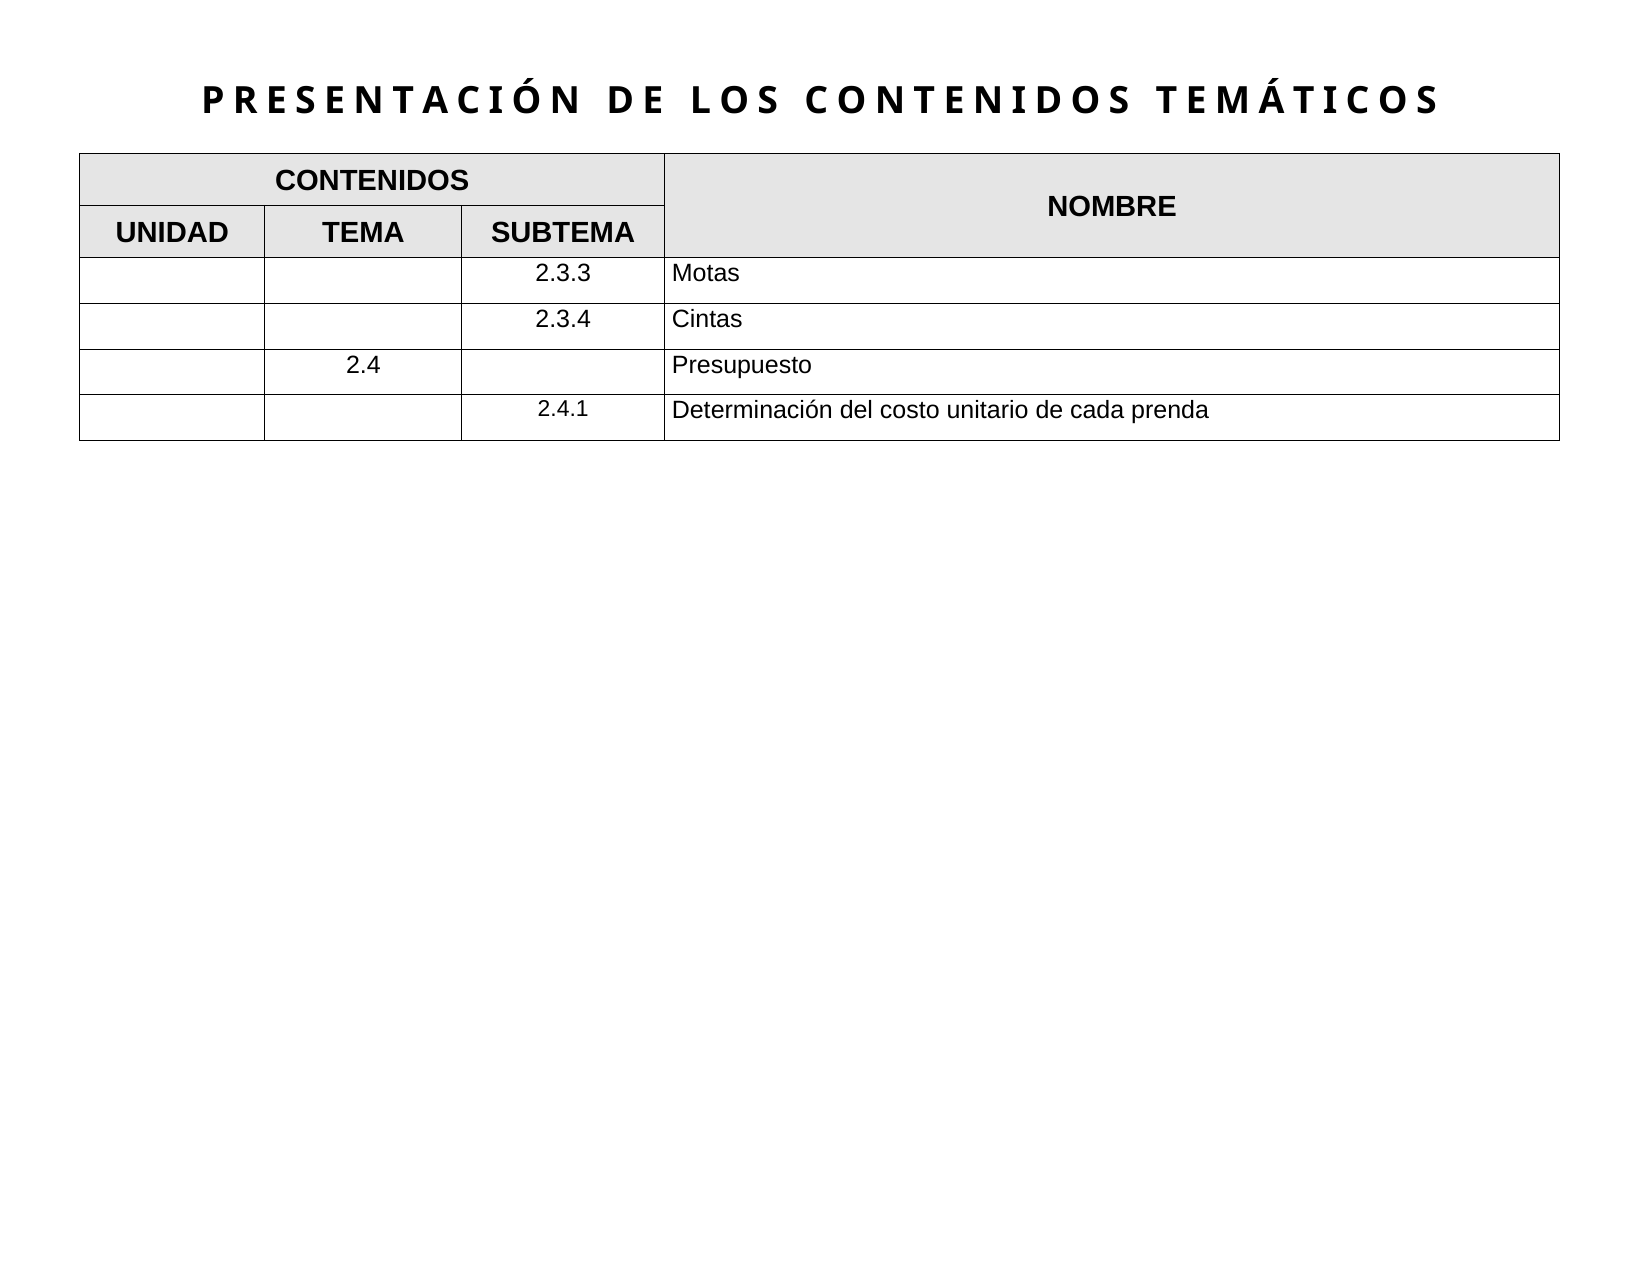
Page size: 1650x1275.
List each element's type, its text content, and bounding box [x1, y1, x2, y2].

table_cell SUBTEMA [462, 206, 664, 257]
table_cell 2.4.1 [462, 395, 664, 440]
table_cell 2.3.3 [462, 258, 664, 303]
table_header CONTENIDOS [80, 154, 664, 205]
table_cell TEMA [265, 206, 461, 257]
table_cell [80, 350, 264, 394]
table_cell Presupuesto [665, 350, 1559, 394]
table_cell UNIDAD [80, 206, 264, 257]
table_cell [462, 350, 664, 394]
table_cell Motas [665, 258, 1559, 303]
table_cell [80, 304, 264, 348]
table_cell 2.3.4 [462, 304, 664, 348]
table_cell [80, 395, 264, 440]
table_cell [80, 258, 264, 303]
table_cell [265, 395, 461, 440]
text PRESENTACIÓN DE LOS CONTENIDOS TEMÁTICOS [59, 73, 1580, 124]
table_cell [265, 258, 461, 303]
table_header NOMBRE [665, 154, 1559, 257]
table_cell Cintas [665, 304, 1559, 348]
table_cell Determinación del costo unitario de cada prenda [665, 395, 1559, 440]
table_cell 2.4 [265, 350, 461, 394]
table_cell [265, 304, 461, 348]
